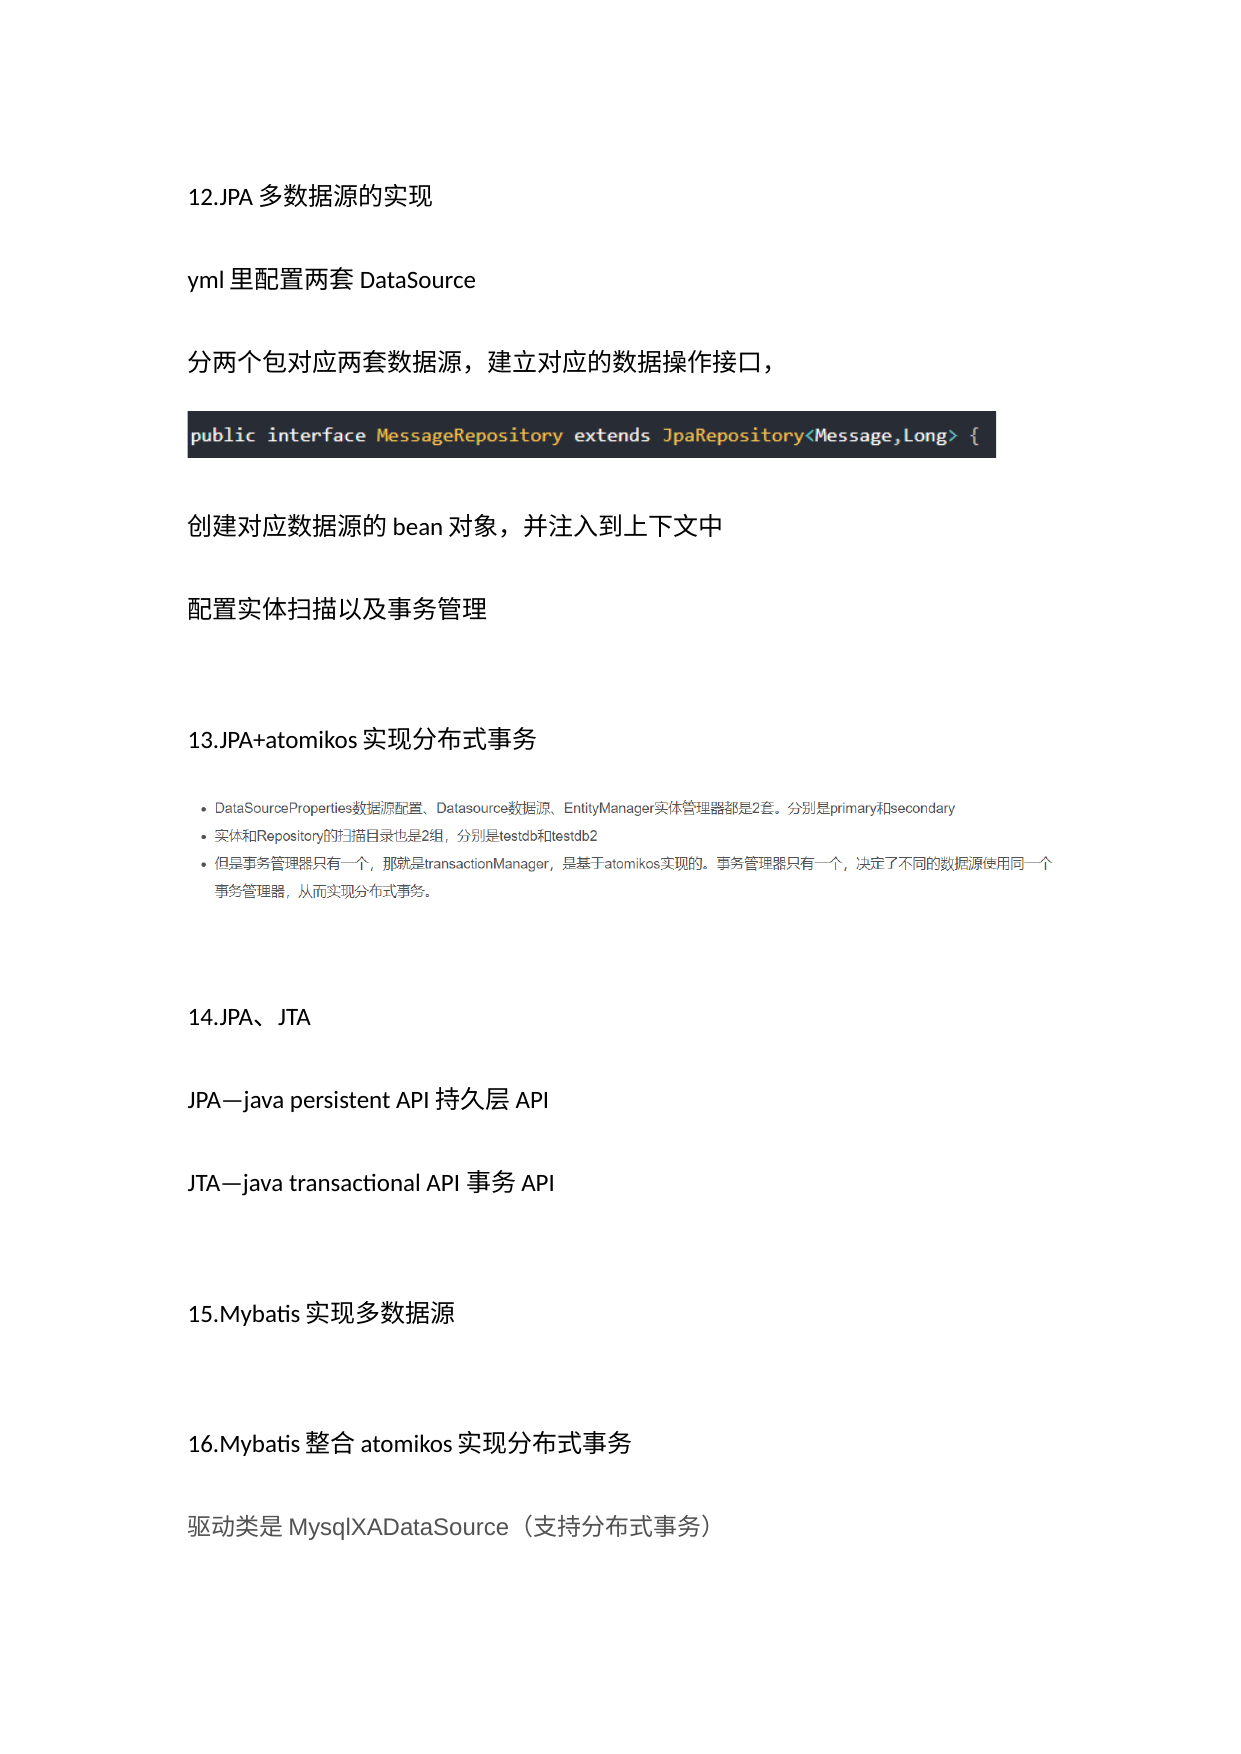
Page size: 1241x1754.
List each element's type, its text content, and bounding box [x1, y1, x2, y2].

text 14.JPA、JTA [187, 982, 1053, 1047]
text 驱动类是MysqlXADataSource（支持分布式事务） [187, 1493, 1053, 1558]
text 15.Mybatis实现多数据源 [187, 1279, 1053, 1344]
text 分两个包对应两套数据源，建立对应的数据操作接口， [187, 328, 1053, 393]
picture [187, 411, 997, 458]
text 创建对应数据源的bean对象，并注入到上下文中 [187, 492, 1053, 557]
text 配置实体扫描以及事务管理 [187, 575, 1053, 640]
picture [187, 788, 1053, 908]
text 12.JPA多数据源的实现 [187, 162, 1053, 227]
text yml里配置两套DataSource [187, 245, 1053, 310]
text 13.JPA+atomikos实现分布式事务 [187, 706, 1053, 771]
text 16.Mybatis整合atomikos实现分布式事务 [187, 1409, 1053, 1474]
text JPA—java persistent API 持久层API [187, 1065, 1053, 1130]
text JTA—java transactional API 事务API [187, 1148, 1053, 1213]
